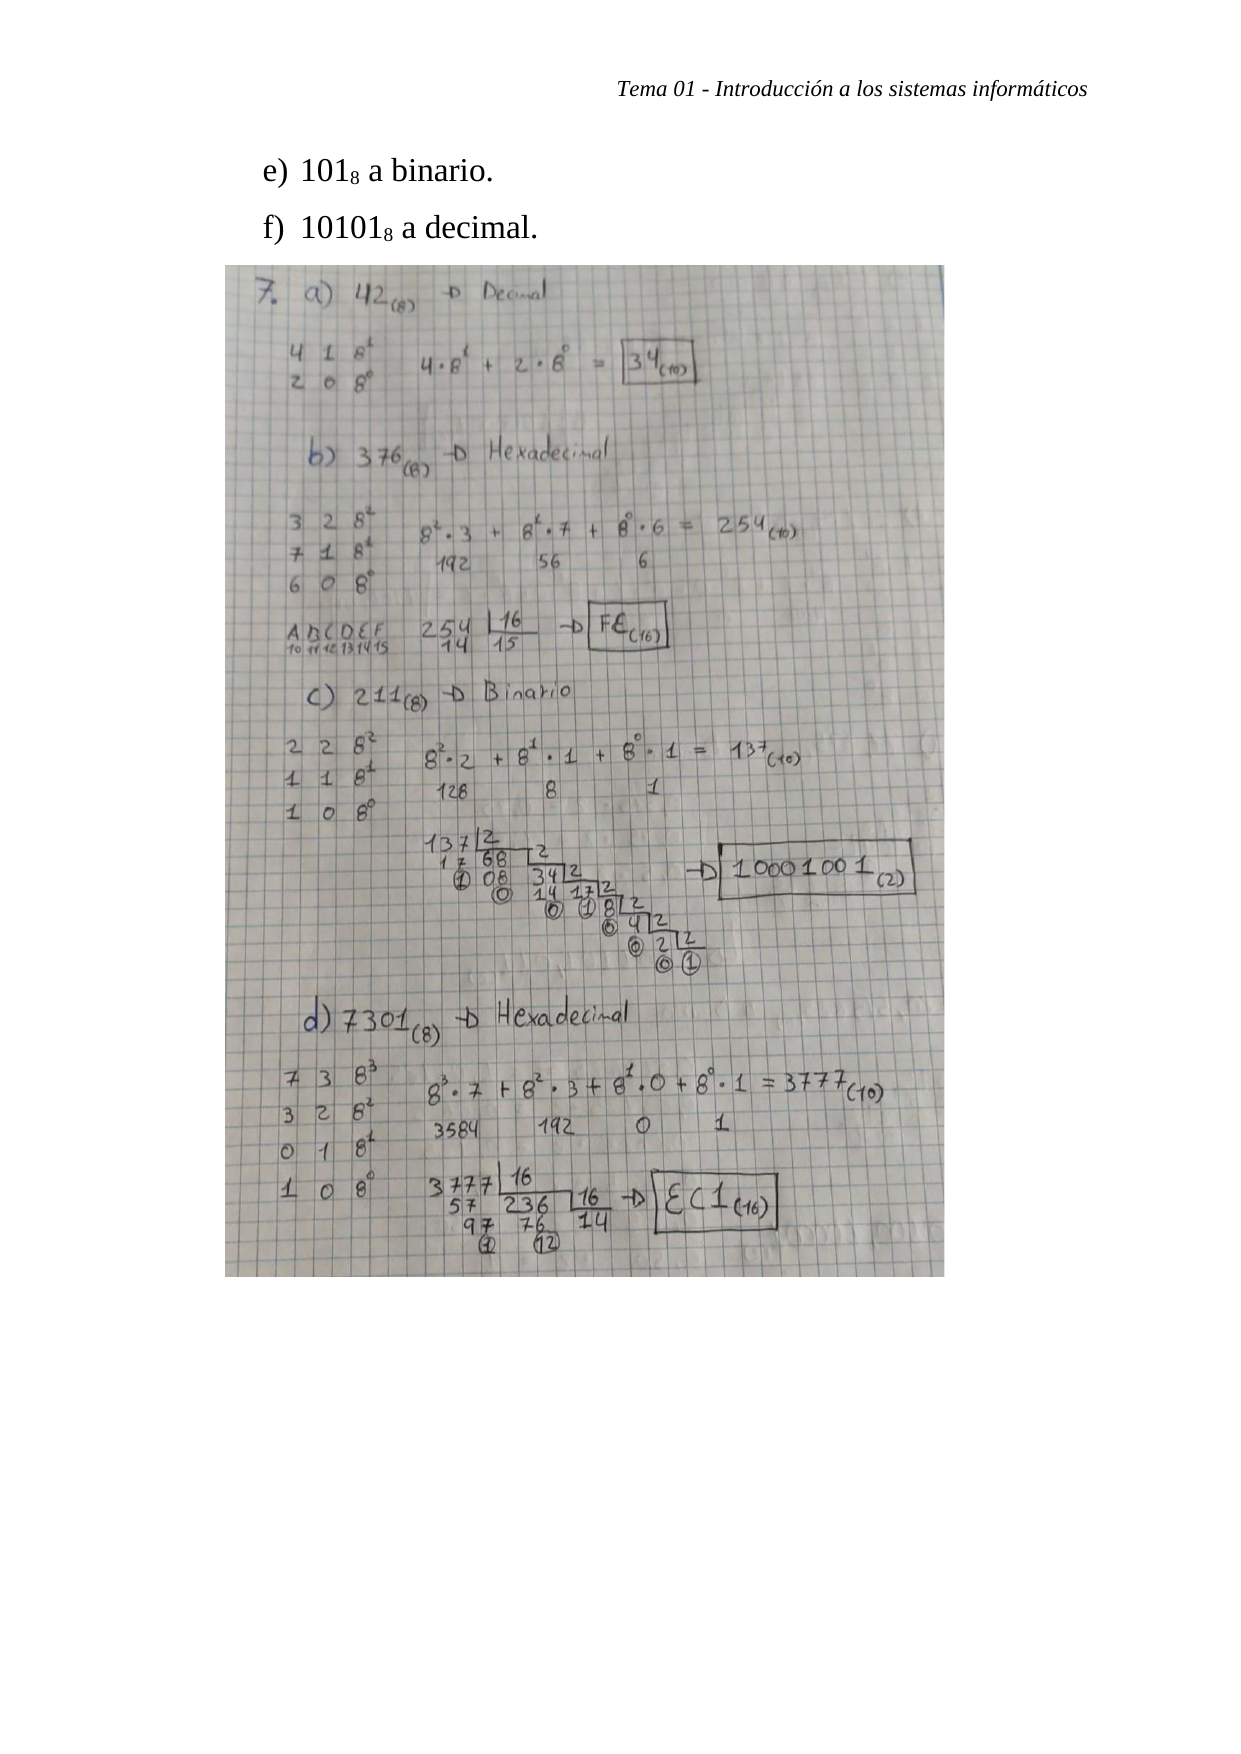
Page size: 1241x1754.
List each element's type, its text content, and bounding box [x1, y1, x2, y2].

list 101018 a decimal. [262, 207, 915, 246]
list 1018 a binario. [262, 150, 915, 188]
picture [225, 265, 945, 1277]
